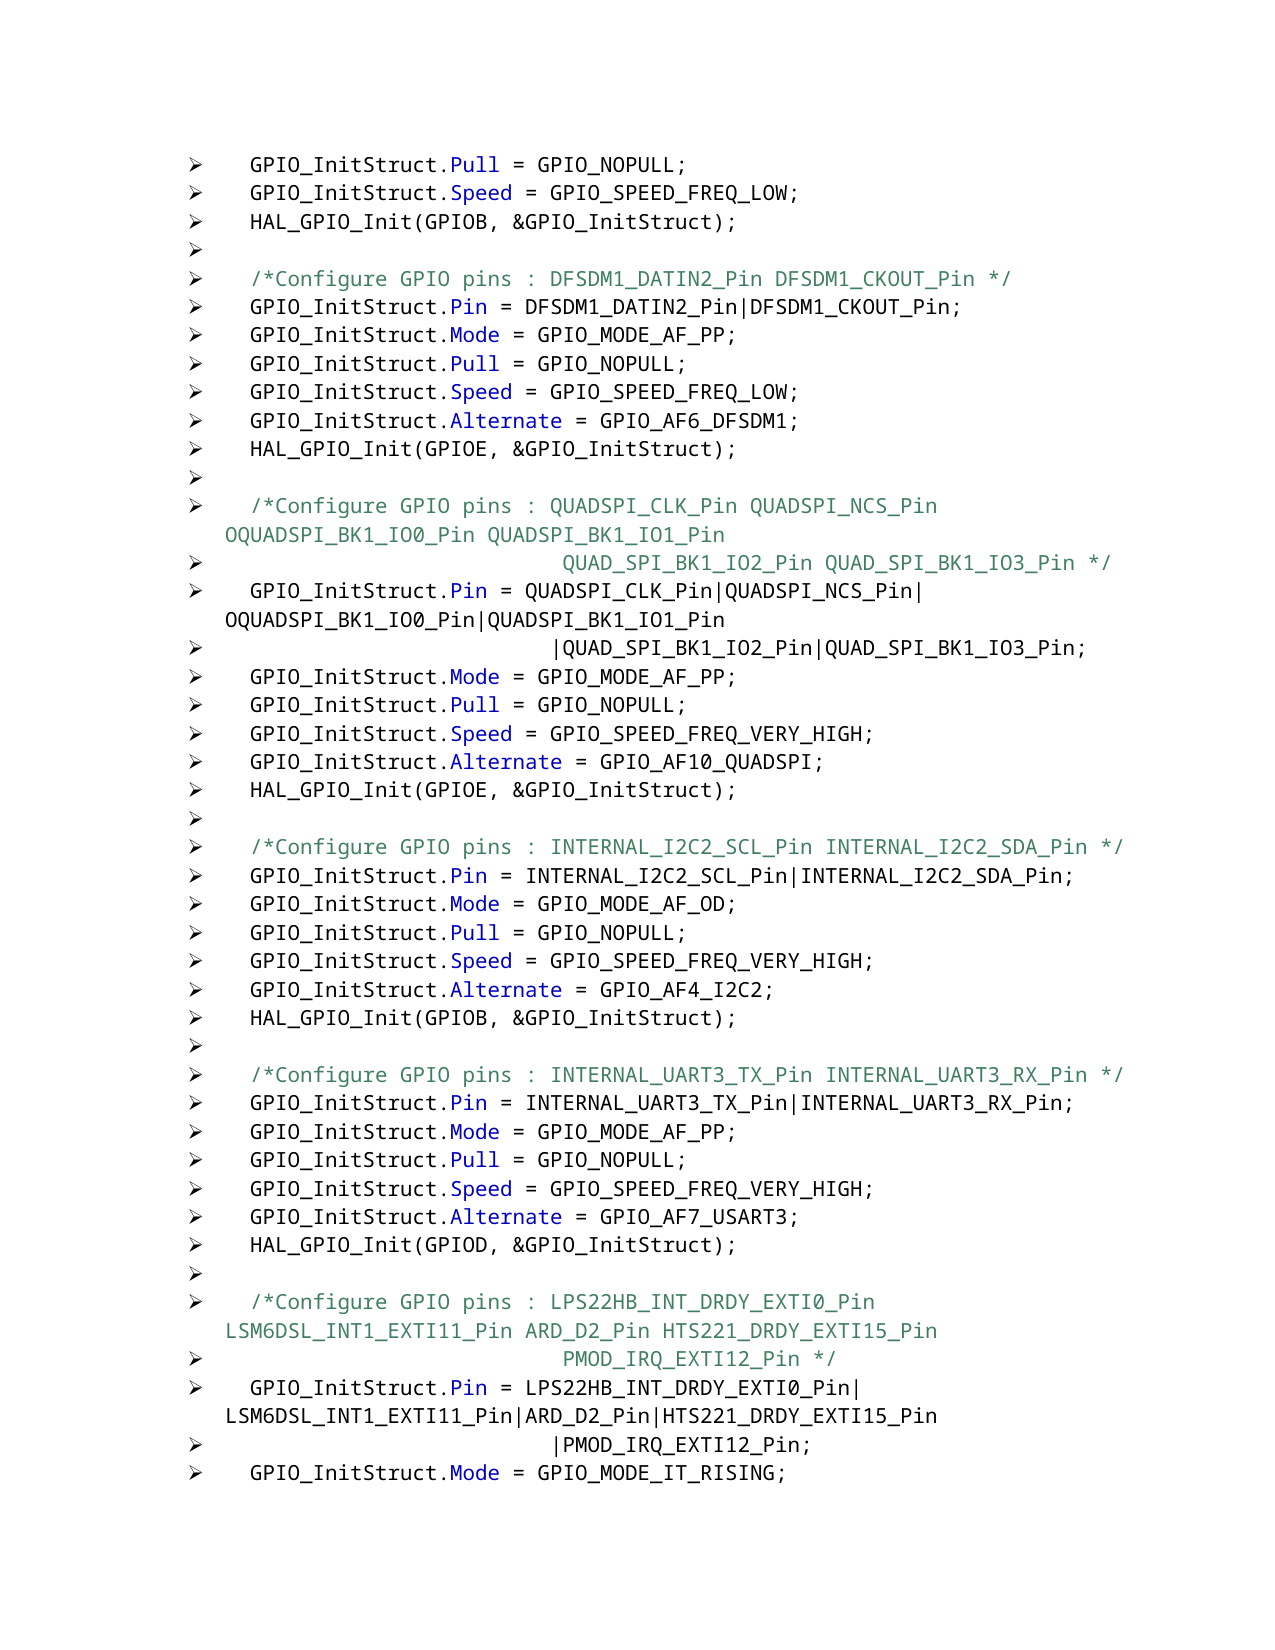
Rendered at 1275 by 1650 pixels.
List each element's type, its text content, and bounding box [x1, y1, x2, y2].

list |QUAD_SPI_BK1_IO2_Pin|QUAD_SPI_BK1_IO3_Pin; [187, 633, 1125, 662]
list GPIO_InitStruct.Speed = GPIO_SPEED_FREQ_VERY_HIGH; [187, 946, 1125, 975]
list GPIO_InitStruct.Pull = GPIO_NOPULL; [187, 150, 1125, 178]
list GPIO_InitStruct.Pull = GPIO_NOPULL; [187, 349, 1125, 377]
list GPIO_InitStruct.Pull = GPIO_NOPULL; [187, 918, 1125, 946]
list HAL_GPIO_Init(GPIOE, &GPIO_InitStruct); [187, 776, 1125, 804]
list GPIO_InitStruct.Pin = DFSDM1_DATIN2_Pin|DFSDM1_CKOUT_Pin; [187, 292, 1125, 321]
list GPIO_InitStruct.Alternate = GPIO_AF10_QUADSPI; [187, 747, 1125, 776]
list HAL_GPIO_Init(GPIOB, &GPIO_InitStruct); [187, 1003, 1125, 1032]
list GPIO_InitStruct.Pin = INTERNAL_I2C2_SCL_Pin|INTERNAL_I2C2_SDA_Pin; [187, 861, 1125, 889]
list GPIO_InitStruct.Pin = INTERNAL_UART3_TX_Pin|INTERNAL_UART3_RX_Pin; [187, 1088, 1125, 1117]
list GPIO_InitStruct.Speed = GPIO_SPEED_FREQ_LOW; [187, 377, 1125, 406]
list /*Configure GPIO pins : QUADSPI_CLK_Pin QUADSPI_NCS_Pin OQUADSPI_BK1_IO0_Pin QUADSPI_BK1_IO1_Pin [187, 491, 1125, 548]
list |PMOD_IRQ_EXTI12_Pin; [187, 1430, 1125, 1458]
list PMOD_IRQ_EXTI12_Pin */ [187, 1344, 1125, 1373]
list GPIO_InitStruct.Alternate = GPIO_AF6_DFSDM1; [187, 406, 1125, 434]
list GPIO_InitStruct.Mode = GPIO_MODE_AF_PP; [187, 662, 1125, 690]
list GPIO_InitStruct.Mode = GPIO_MODE_IT_RISING; [187, 1458, 1125, 1487]
list GPIO_InitStruct.Pin = LPS22HB_INT_DRDY_EXTI0_Pin|LSM6DSL_INT1_EXTI11_Pin|ARD_D2_Pin|HTS221_DRDY_EXTI15_Pin [187, 1373, 1125, 1430]
list /*Configure GPIO pins : DFSDM1_DATIN2_Pin DFSDM1_CKOUT_Pin */ [187, 264, 1125, 292]
list HAL_GPIO_Init(GPIOD, &GPIO_InitStruct); [187, 1231, 1125, 1259]
list GPIO_InitStruct.Speed = GPIO_SPEED_FREQ_VERY_HIGH; [187, 1174, 1125, 1202]
list GPIO_InitStruct.Alternate = GPIO_AF4_I2C2; [187, 975, 1125, 1003]
list HAL_GPIO_Init(GPIOB, &GPIO_InitStruct); [187, 207, 1125, 235]
list GPIO_InitStruct.Pull = GPIO_NOPULL; [187, 1145, 1125, 1174]
list GPIO_InitStruct.Speed = GPIO_SPEED_FREQ_VERY_HIGH; [187, 719, 1125, 747]
list GPIO_InitStruct.Mode = GPIO_MODE_AF_OD; [187, 889, 1125, 918]
list GPIO_InitStruct.Mode = GPIO_MODE_AF_PP; [187, 1117, 1125, 1145]
list /*Configure GPIO pins : INTERNAL_I2C2_SCL_Pin INTERNAL_I2C2_SDA_Pin */ [187, 832, 1125, 861]
list GPIO_InitStruct.Pin = QUADSPI_CLK_Pin|QUADSPI_NCS_Pin|OQUADSPI_BK1_IO0_Pin|QUADSPI_BK1_IO1_Pin [187, 577, 1125, 633]
list GPIO_InitStruct.Pull = GPIO_NOPULL; [187, 690, 1125, 719]
list GPIO_InitStruct.Alternate = GPIO_AF7_USART3; [187, 1202, 1125, 1231]
list /*Configure GPIO pins : INTERNAL_UART3_TX_Pin INTERNAL_UART3_RX_Pin */ [187, 1060, 1125, 1088]
list /*Configure GPIO pins : LPS22HB_INT_DRDY_EXTI0_Pin LSM6DSL_INT1_EXTI11_Pin ARD_D2_Pin HTS221_DRDY_EXTI15_Pin [187, 1287, 1125, 1344]
list HAL_GPIO_Init(GPIOE, &GPIO_InitStruct); [187, 434, 1125, 463]
list QUAD_SPI_BK1_IO2_Pin QUAD_SPI_BK1_IO3_Pin */ [187, 548, 1125, 577]
list GPIO_InitStruct.Speed = GPIO_SPEED_FREQ_LOW; [187, 178, 1125, 207]
list GPIO_InitStruct.Mode = GPIO_MODE_AF_PP; [187, 321, 1125, 349]
